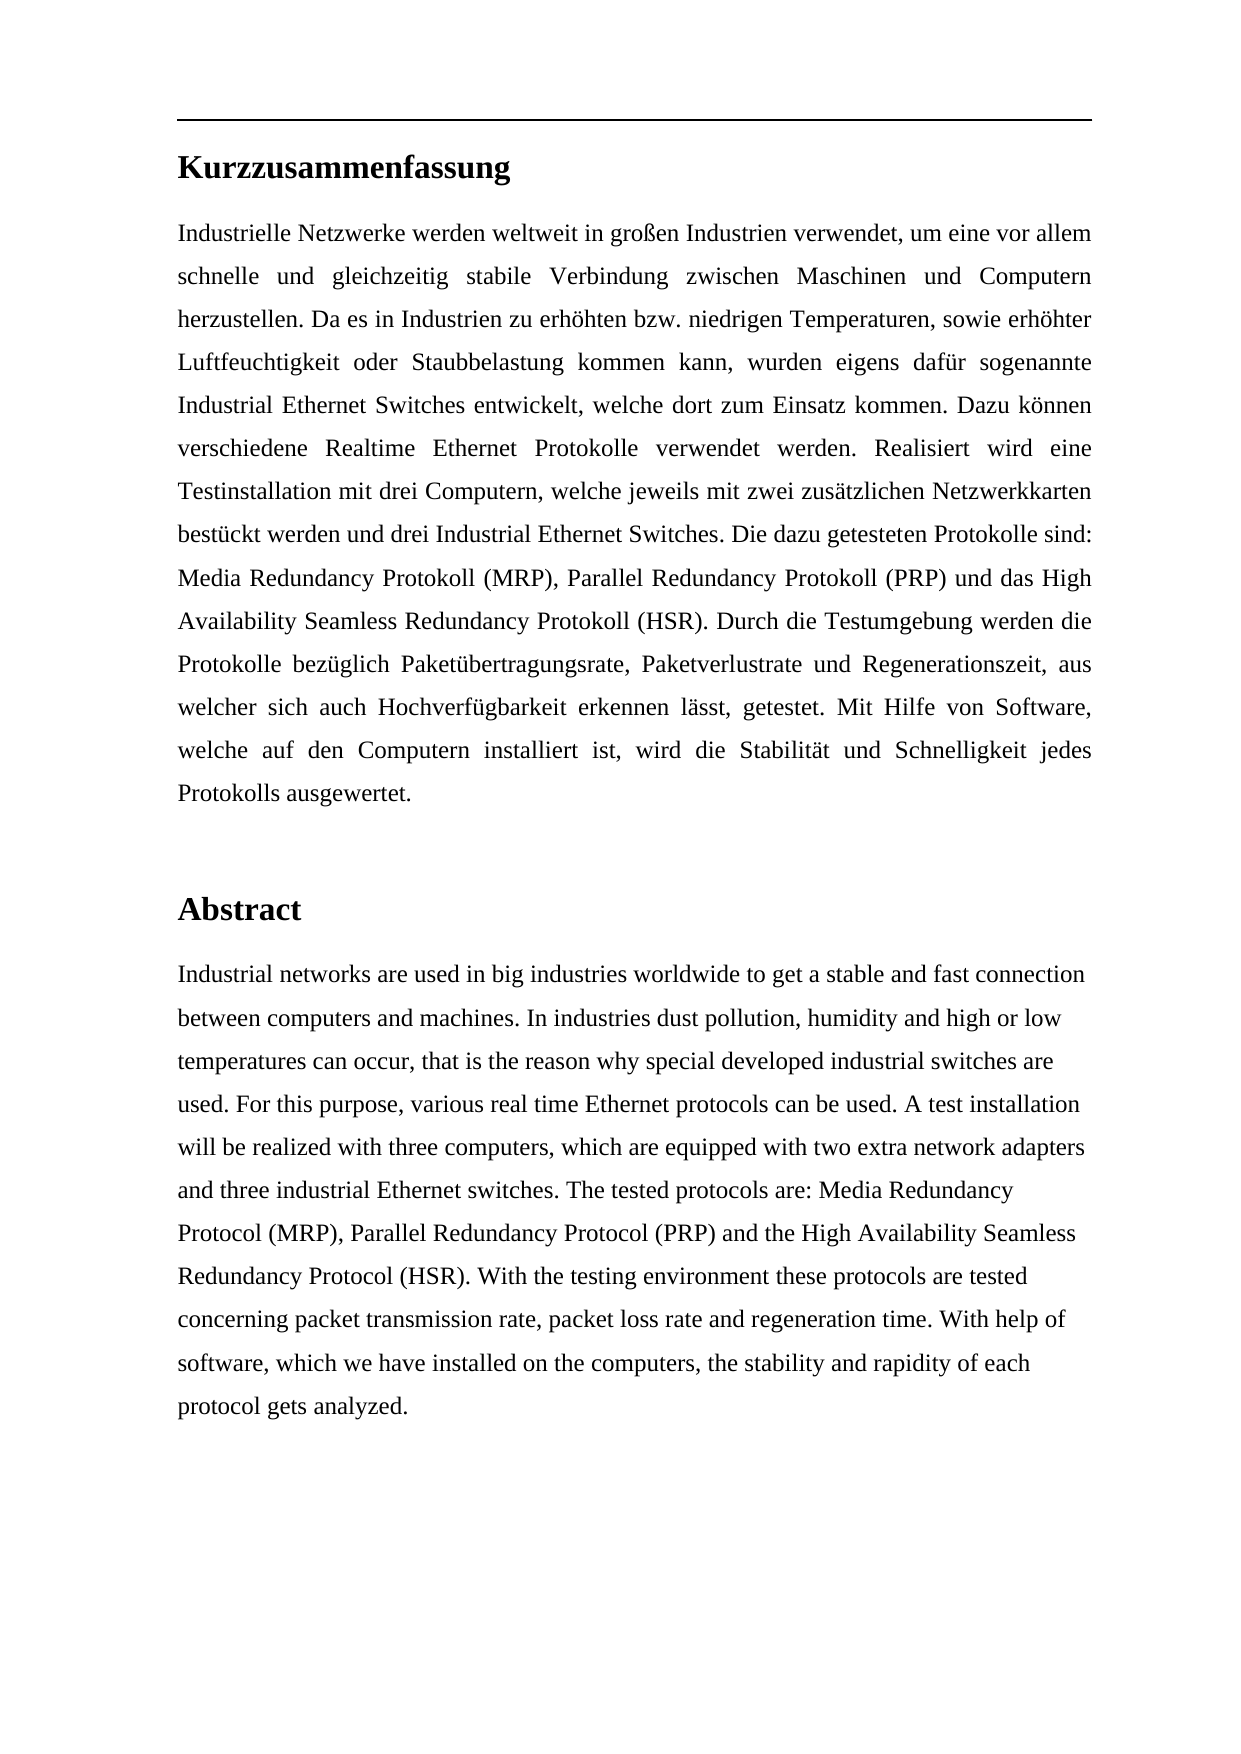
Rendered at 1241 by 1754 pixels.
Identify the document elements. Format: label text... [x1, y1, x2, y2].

text Abstract [177, 889, 1092, 928]
text Industrielle Netzwerke werden weltweit in großen Industrien verwendet, um eine vor allem schnelle und gleichzeitig stabile Verbindung zwischen Maschinen und Computern herzustellen. Da es in Industrien zu erhöhten bzw. niedrigen Temperaturen, sowie erhöhter Luftfeuchtigkeit oder Staubbelastung kommen kann, wurden eigens dafür sogenannte Industrial Ethernet Switches entwickelt, welche dort zum Einsatz kommen. Dazu können verschiedene Realtime Ethernet Protokolle verwendet werden. Realisiert wird eine Testinstallation mit drei Computern, welche jeweils mit zwei zusätzlichen Netzwerkkarten bestückt werden und drei Industrial Ethernet Switches. Die dazu getesteten Protokolle sind: Media Redundancy Protokoll (MRP), Parallel Redundancy Protokoll (PRP) und das High Availability Seamless Redundancy Protokoll (HSR). Durch die Testumgebung werden die Protokolle bezüglich Paketübertragungsrate, Paketverlustrate und Regenerationszeit, aus welcher sich auch Hochverfügbarkeit erkennen lässt, getestet. Mit Hilfe von Software, welche auf den Computern installiert ist, wird die Stabilität und Schnelligkeit jedes Protokolls ausgewertet. [177, 218, 1092, 807]
text Kurzzusammenfassung [177, 148, 1092, 186]
text Industrial networks are used in big industries worldwide to get a stable and fast connection between computers and machines. In industries dust pollution, humidity and high or low temperatures can occur, that is the reason why special developed industrial switches are used. For this purpose, various real time Ethernet protocols can be used. A test installation will be realized with three computers, which are equipped with two extra network adapters and three industrial Ethernet switches. The tested protocols are: Media Redundancy Protocol (MRP), Parallel Redundancy Protocol (PRP) and the High Availability Seamless Redundancy Protocol (HSR). With the testing environment these protocols are tested concerning packet transmission rate, packet loss rate and regeneration time. With help of software, which we have installed on the computers, the stability and rapidity of each protocol gets analyzed. [177, 959, 1092, 1419]
